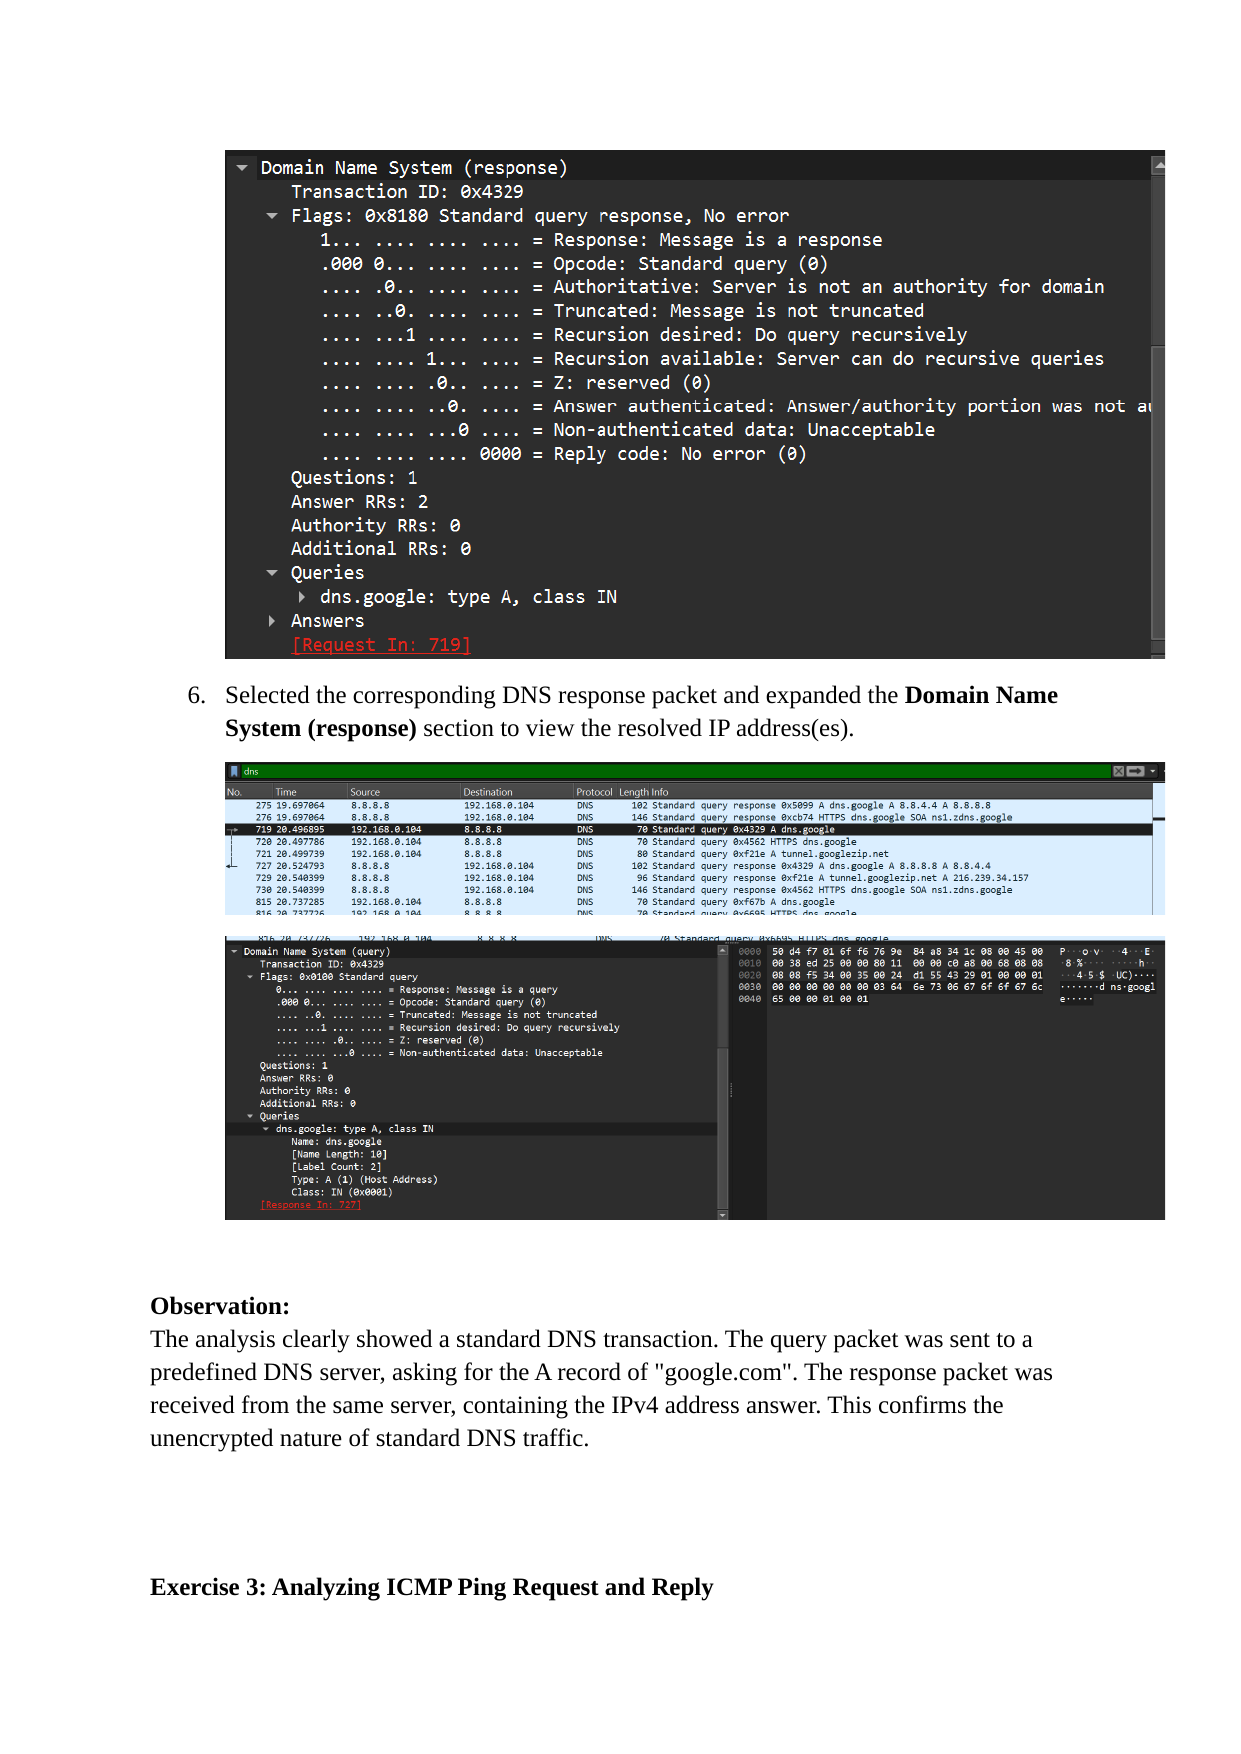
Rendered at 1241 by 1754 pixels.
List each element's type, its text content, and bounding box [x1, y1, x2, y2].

text Exercise 3: Analyzing ICMP Ping Request and Reply [150, 1572, 1090, 1601]
picture [225, 762, 1166, 915]
picture [225, 150, 1166, 659]
picture [225, 936, 1166, 1220]
text Observation: The analysis clearly showed a standard DNS transaction. The query packet was sent to a predefined DNS server, asking for the A record of "google.com". The response packet was received from the same server, containing the IPv4 address answer. This confirms the unencrypted nature of standard DNS traffic. [150, 1291, 1090, 1452]
list Selected the corresponding DNS response packet and expanded the Domain Name System (response) section to view the resolved IP address(es). [187, 680, 1090, 742]
